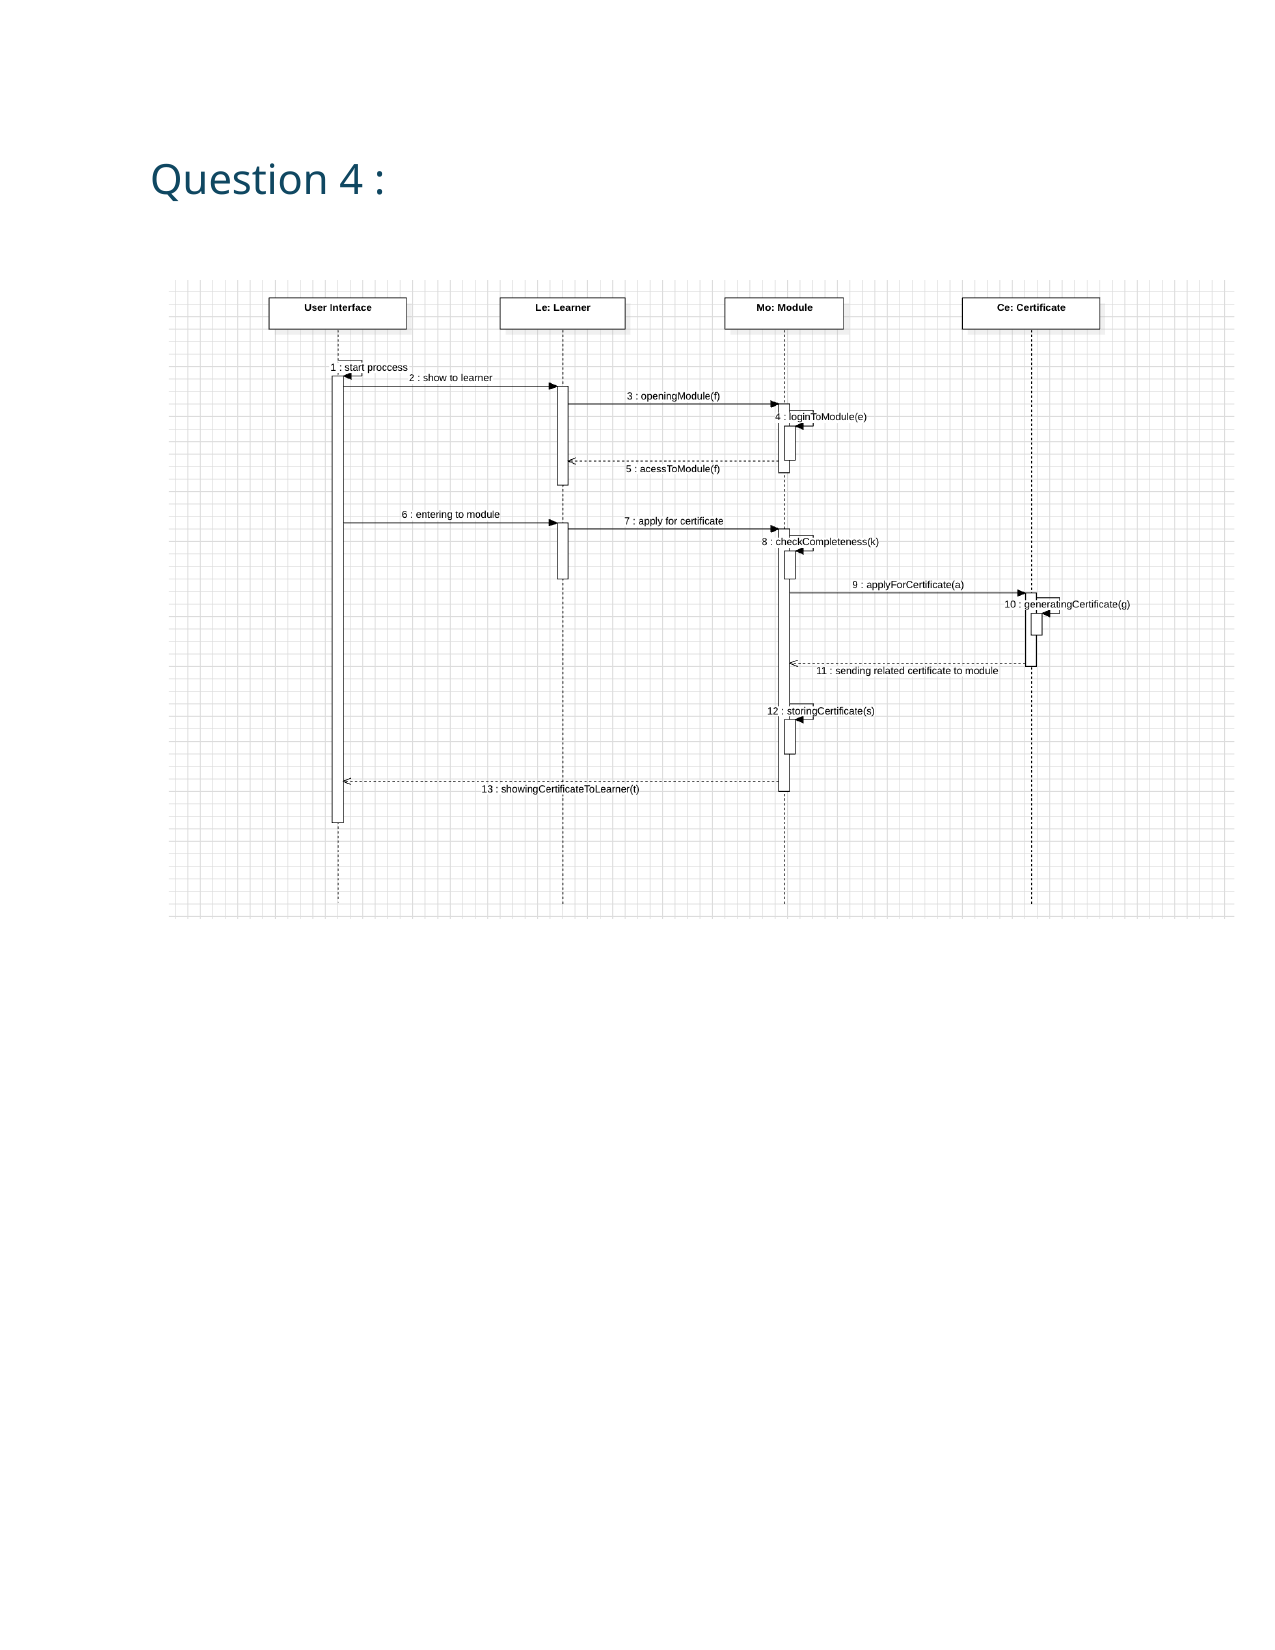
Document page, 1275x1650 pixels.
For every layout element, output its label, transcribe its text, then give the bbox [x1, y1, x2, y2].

subtitle Question 4 : [150, 150, 1125, 207]
